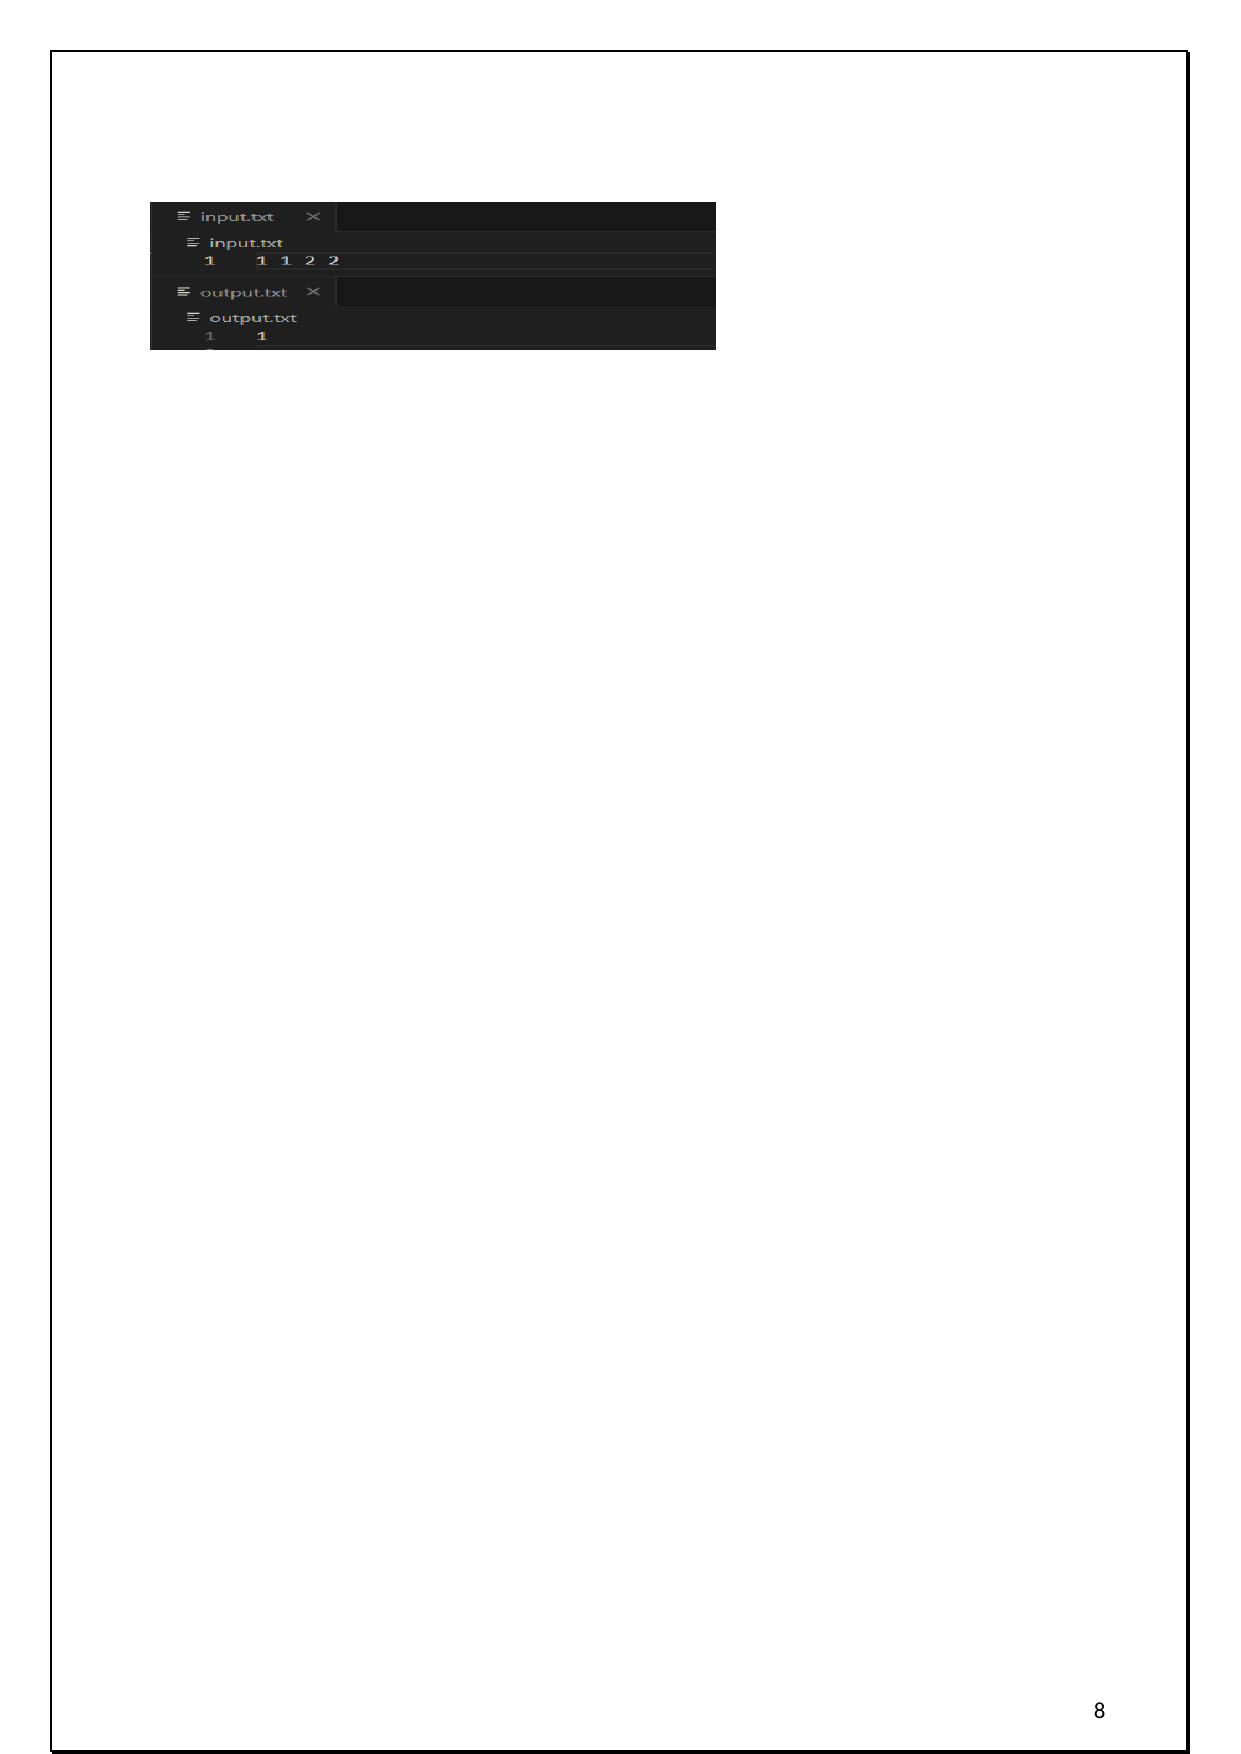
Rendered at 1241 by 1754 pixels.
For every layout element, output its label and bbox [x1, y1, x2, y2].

picture [150, 202, 716, 350]
